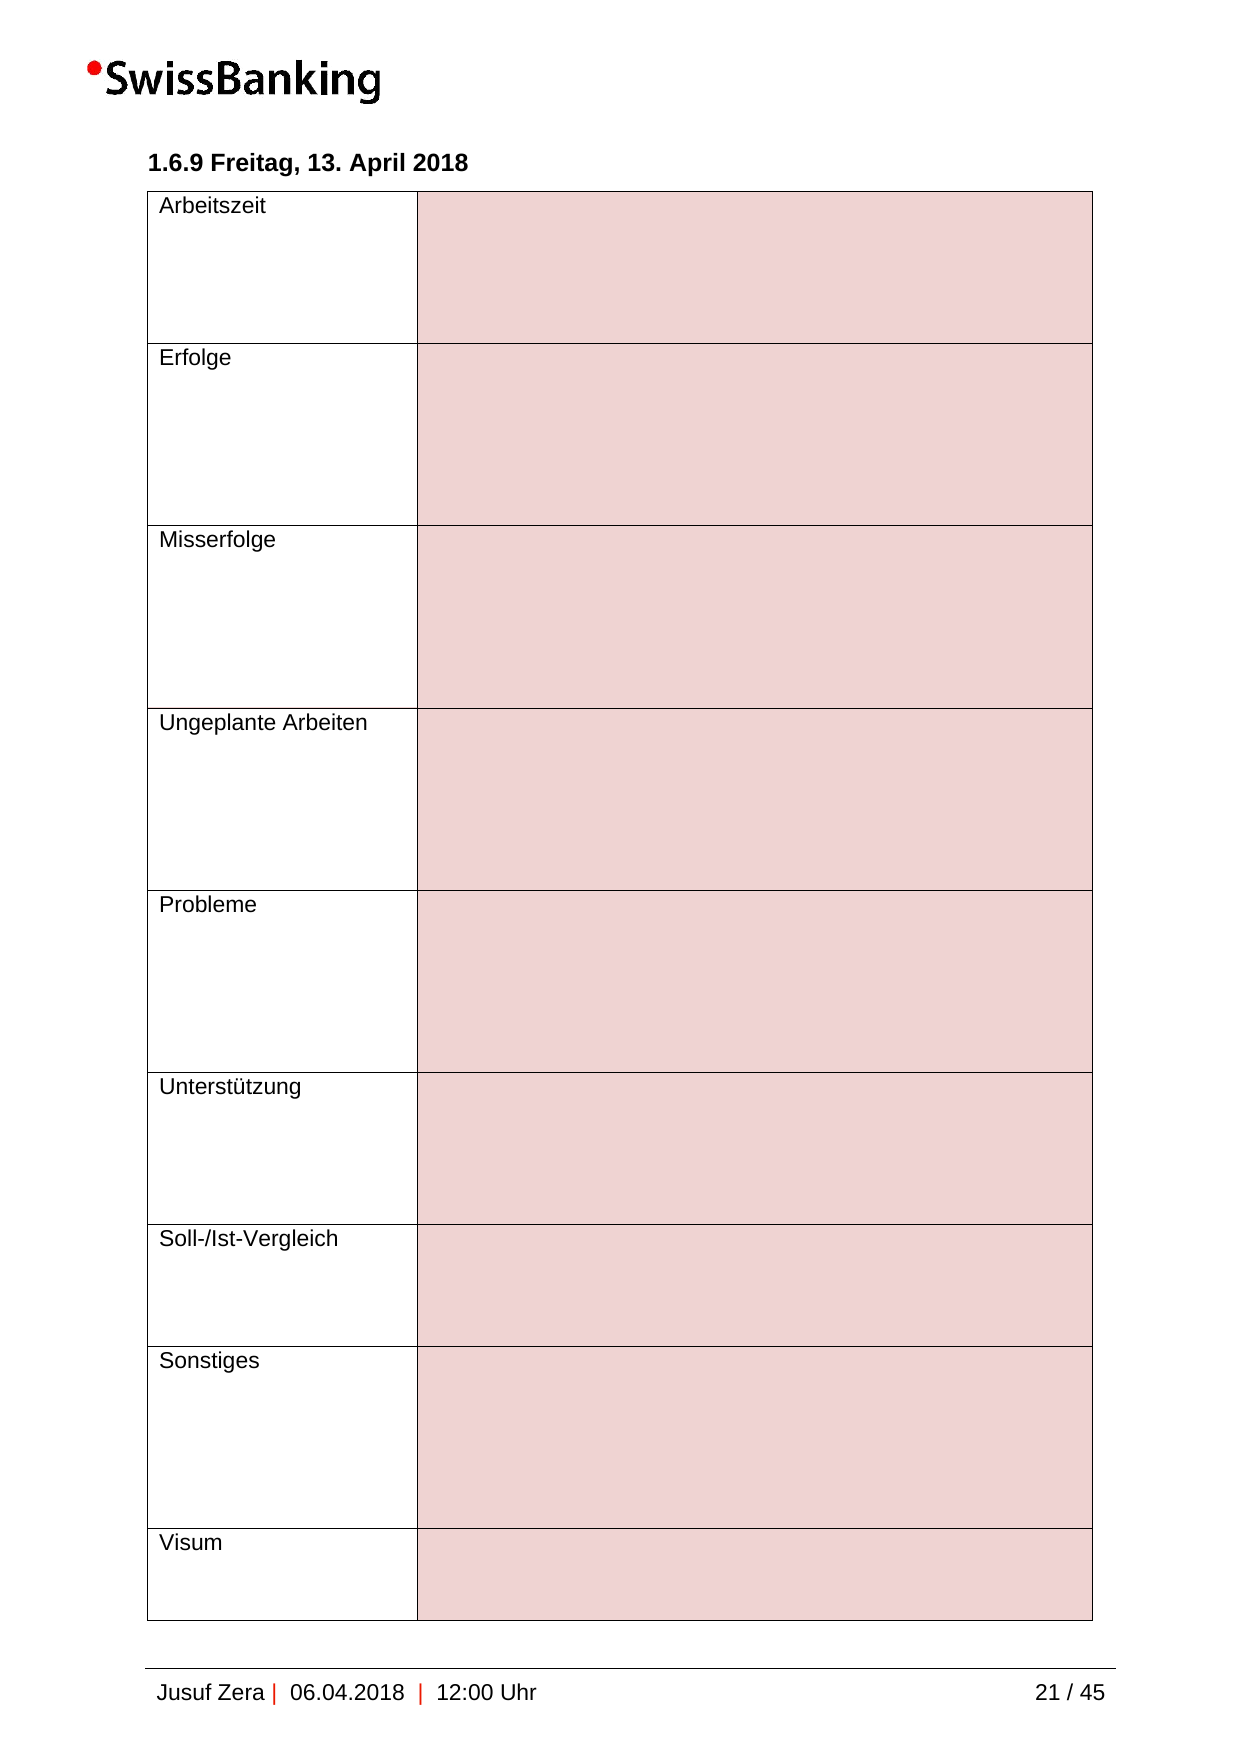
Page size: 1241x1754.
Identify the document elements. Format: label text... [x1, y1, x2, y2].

table_cell Misserfolge [148, 526, 417, 707]
table_cell Visum [148, 1529, 417, 1620]
table_cell [418, 1073, 1092, 1224]
table_cell Ungeplante Arbeiten [148, 709, 417, 890]
table_cell [418, 1347, 1092, 1528]
subtitle 1.6.9 Freitag, 13. April 2018 [148, 148, 1093, 176]
table_cell [418, 1225, 1092, 1346]
table_cell [418, 1529, 1092, 1620]
table_cell [418, 344, 1092, 525]
table_cell Soll-/Ist-Vergleich [148, 1225, 417, 1346]
table_header Arbeitszeit [148, 192, 417, 343]
table_cell Sonstiges [148, 1347, 417, 1528]
table_cell Unterstützung [148, 1073, 417, 1224]
table_header [418, 192, 1092, 343]
picture [87, 59, 380, 104]
table_cell [418, 709, 1092, 890]
table_cell Probleme [148, 891, 417, 1072]
table_cell [418, 526, 1092, 707]
table_cell [418, 891, 1092, 1072]
table_cell Erfolge [148, 344, 417, 525]
